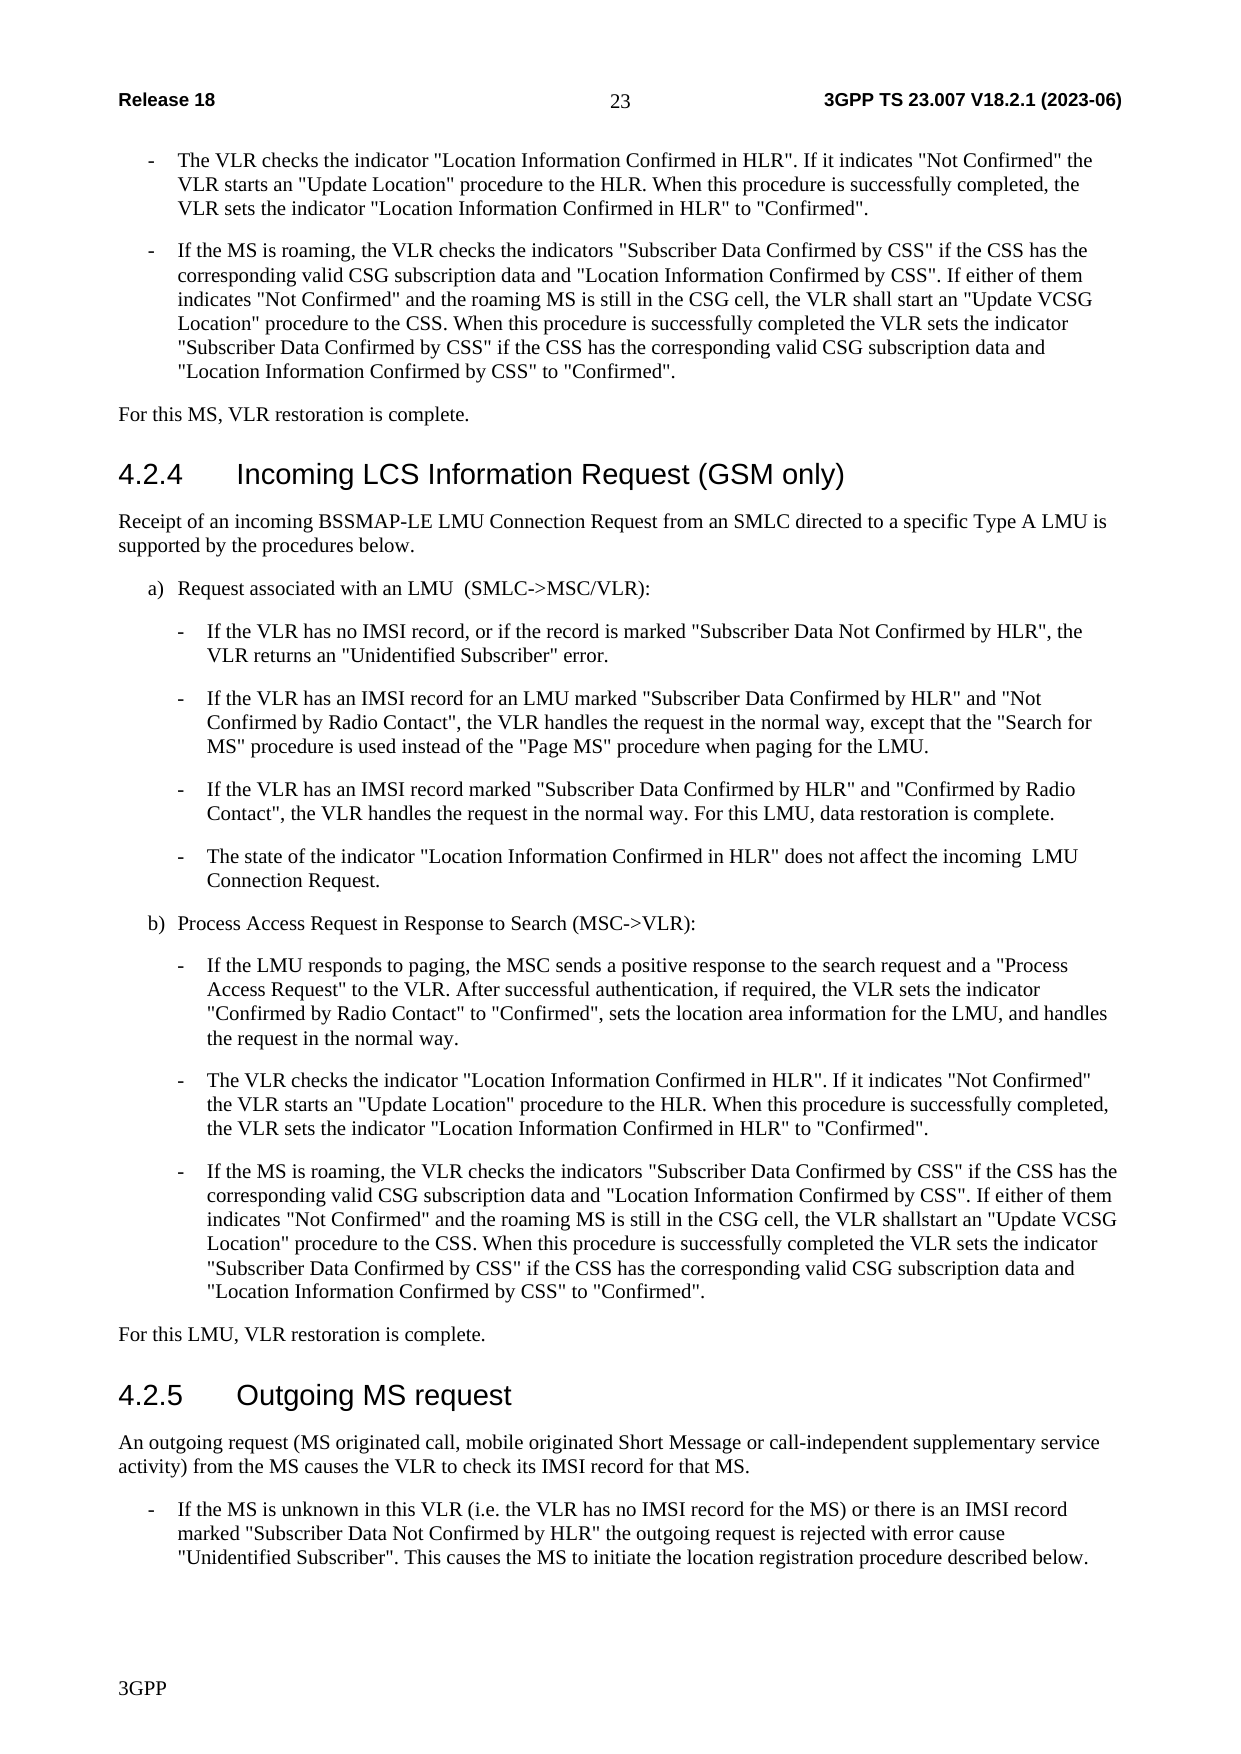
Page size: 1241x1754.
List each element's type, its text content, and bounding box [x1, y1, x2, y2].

text For this MS, VLR restoration is complete. [118, 402, 1122, 426]
text b) Process Access Request in Response to Search (MSC->VLR): [148, 910, 1122, 934]
text - If the MS is unknown in this VLR (i.e. the VLR has no IMSI record for the MS) or there is an IMSI record marked "Subscriber Data Not Confirmed by HLR" the outgoing request is rejected with error cause "Unidentified Subscriber". This causes the MS to initiate the location registration procedure described below. [148, 1497, 1122, 1569]
text - The VLR checks the indicator "Location Information Confirmed in HLR". If it indicates "Not Confirmed" the VLR starts an "Update Location" procedure to the HLR. When this procedure is successfully completed, the VLR sets the indicator "Location Information Confirmed in HLR" to "Confirmed". [177, 1068, 1122, 1140]
text An outgoing request (MS originated call, mobile originated Short Message or call-independent supplementary service activity) from the MS causes the VLR to check its IMSI record for that MS. [118, 1430, 1122, 1478]
text For this LMU, VLR restoration is complete. [118, 1322, 1122, 1346]
text Receipt of an incoming BSSMAP-LE LMU Connection Request from an SMLC directed to a specific Type A LMU is supported by the procedures below. [118, 509, 1122, 557]
text - If the VLR has an IMSI record for an LMU marked "Subscriber Data Confirmed by HLR" and "Not Confirmed by Radio Contact", the VLR handles the request in the normal way, except that the "Search for MS" procedure is used instead of the "Page MS" procedure when paging for the LMU. [177, 686, 1122, 758]
subtitle 4.2.5 Outgoing MS request [118, 1378, 1122, 1411]
text a) Request associated with an LMU (SMLC->MSC/VLR): [148, 576, 1122, 600]
text - If the VLR has no IMSI record, or if the record is marked "Subscriber Data Not Confirmed by HLR", the VLR returns an "Unidentified Subscriber" error. [177, 619, 1122, 667]
text - If the LMU responds to paging, the MSC sends a positive response to the search request and a "Process Access Request" to the VLR. After successful authentication, if required, the VLR sets the indicator "Confirmed by Radio Contact" to "Confirmed", sets the location area information for the LMU, and handles the request in the normal way. [177, 953, 1122, 1049]
text - The state of the indicator "Location Information Confirmed in HLR" does not affect the incoming LMU Connection Request. [177, 843, 1122, 892]
text - The VLR checks the indicator "Location Information Confirmed in HLR". If it indicates "Not Confirmed" the VLR starts an "Update Location" procedure to the HLR. When this procedure is successfully completed, the VLR sets the indicator "Location Information Confirmed in HLR" to "Confirmed". [148, 147, 1122, 220]
text - If the VLR has an IMSI record marked "Subscriber Data Confirmed by HLR" and "Confirmed by Radio Contact", the VLR handles the request in the normal way. For this LMU, data restoration is complete. [177, 777, 1122, 825]
subtitle 4.2.4 Incoming LCS Information Request (GSM only) [118, 457, 1122, 490]
